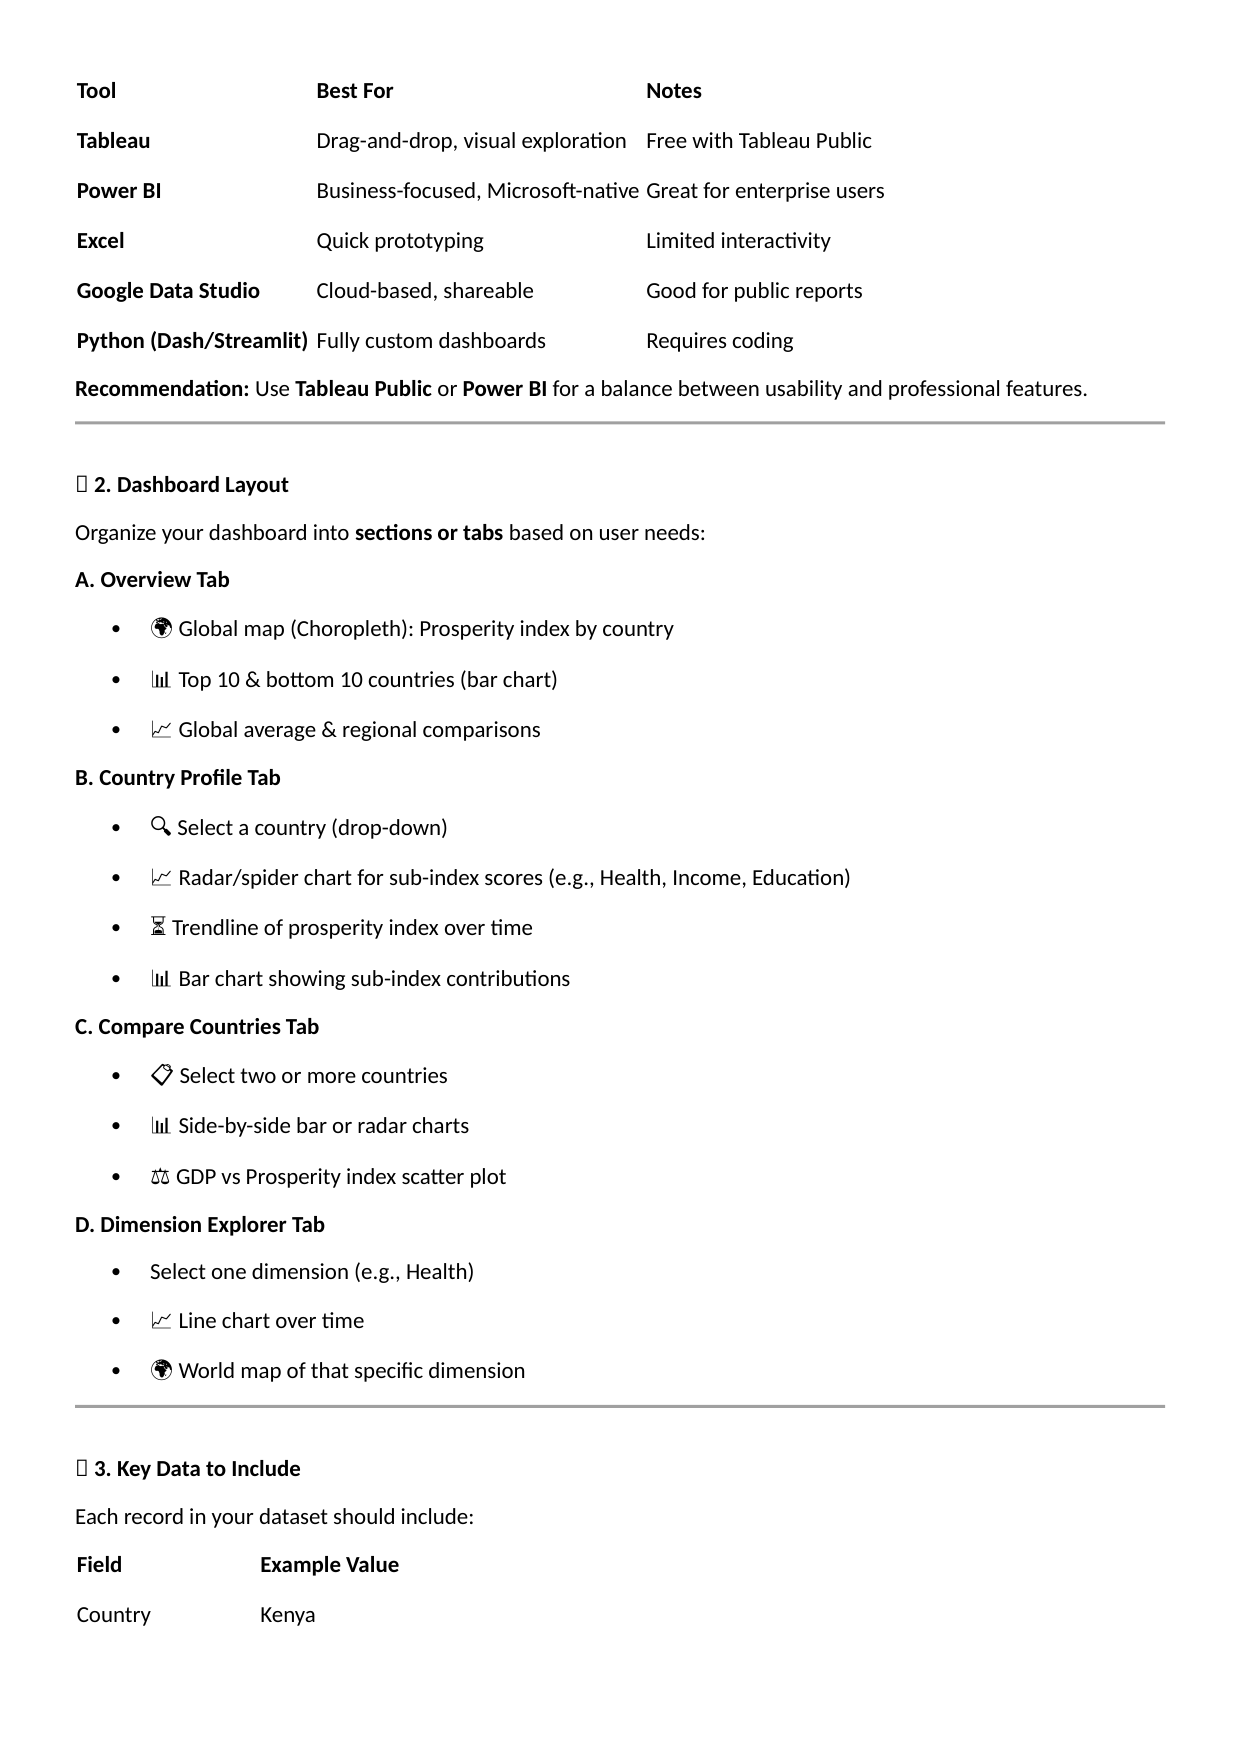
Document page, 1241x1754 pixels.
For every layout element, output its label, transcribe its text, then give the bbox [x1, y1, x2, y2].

table_cell Free with Tableau Public [645, 125, 891, 175]
table_cell Business-focused, Microsoft-native [315, 175, 644, 225]
list Select one dimension (e.g., Health) [112, 1257, 1165, 1285]
text 🧱 2. Dashboard Layout [75, 468, 1165, 499]
list ⚖️ GDP vs Prosperity index scatter plot [112, 1160, 1165, 1191]
table_cell Cloud-based, shareable [315, 275, 644, 324]
table_cell Great for enterprise users [645, 175, 891, 225]
table_cell Google Data Studio [75, 275, 315, 324]
table_cell Quick prototyping [315, 225, 644, 274]
list 📊 Side-by-side bar or radar charts [112, 1109, 1165, 1141]
text 🔢 3. Key Data to Include [75, 1452, 1165, 1483]
list 📈 Radar/spider chart for sub-index scores (e.g., Health, Income, Education) [112, 861, 1165, 892]
table_cell Limited interactivity [645, 225, 891, 274]
table_header Notes [645, 75, 891, 125]
text Recommendation: Use Tableau Public or Power BI for a balance between usability and professional features. [75, 374, 1165, 402]
table_header Tool [75, 75, 315, 125]
list 🔍 Select a country (drop-down) [112, 810, 1165, 842]
list ⏳ Trendline of prosperity index over time [112, 911, 1165, 942]
table_cell Country [75, 1599, 258, 1649]
list 📈 Global average & regional comparisons [112, 713, 1165, 744]
list 📋 Select two or more countries [112, 1059, 1165, 1090]
table_cell Tableau [75, 125, 315, 175]
table_cell Excel [75, 225, 315, 274]
table_header Best For [315, 75, 644, 125]
text B. Country Profile Tab [75, 763, 1165, 792]
table_cell Fully custom dashboards [315, 325, 644, 374]
text Each record in your dataset should include: [75, 1502, 1165, 1530]
table_cell Requires coding [645, 325, 891, 374]
list 📊 Top 10 & bottom 10 countries (bar chart) [112, 663, 1165, 694]
table_cell Kenya [259, 1599, 406, 1649]
text C. Compare Countries Tab [75, 1012, 1165, 1040]
table_header Field [75, 1549, 258, 1599]
table_cell Power BI [75, 175, 315, 225]
table_cell Drag-and-drop, visual exploration [315, 125, 644, 175]
list 📊 Bar chart showing sub-index contributions [112, 962, 1165, 993]
list 🌍 World map of that specific dimension [112, 1354, 1165, 1386]
table_header Example Value [259, 1549, 406, 1599]
table_cell Good for public reports [645, 275, 891, 324]
list 🌍 Global map (Choropleth): Prosperity index by country [112, 612, 1165, 643]
text Organize your dashboard into sections or tabs based on user needs: [75, 518, 1165, 547]
text D. Dimension Explorer Tab [75, 1210, 1165, 1238]
text A. Overview Tab [75, 565, 1165, 593]
list 📈 Line chart over time [112, 1304, 1165, 1335]
table_cell Python (Dash/Streamlit) [75, 325, 315, 374]
